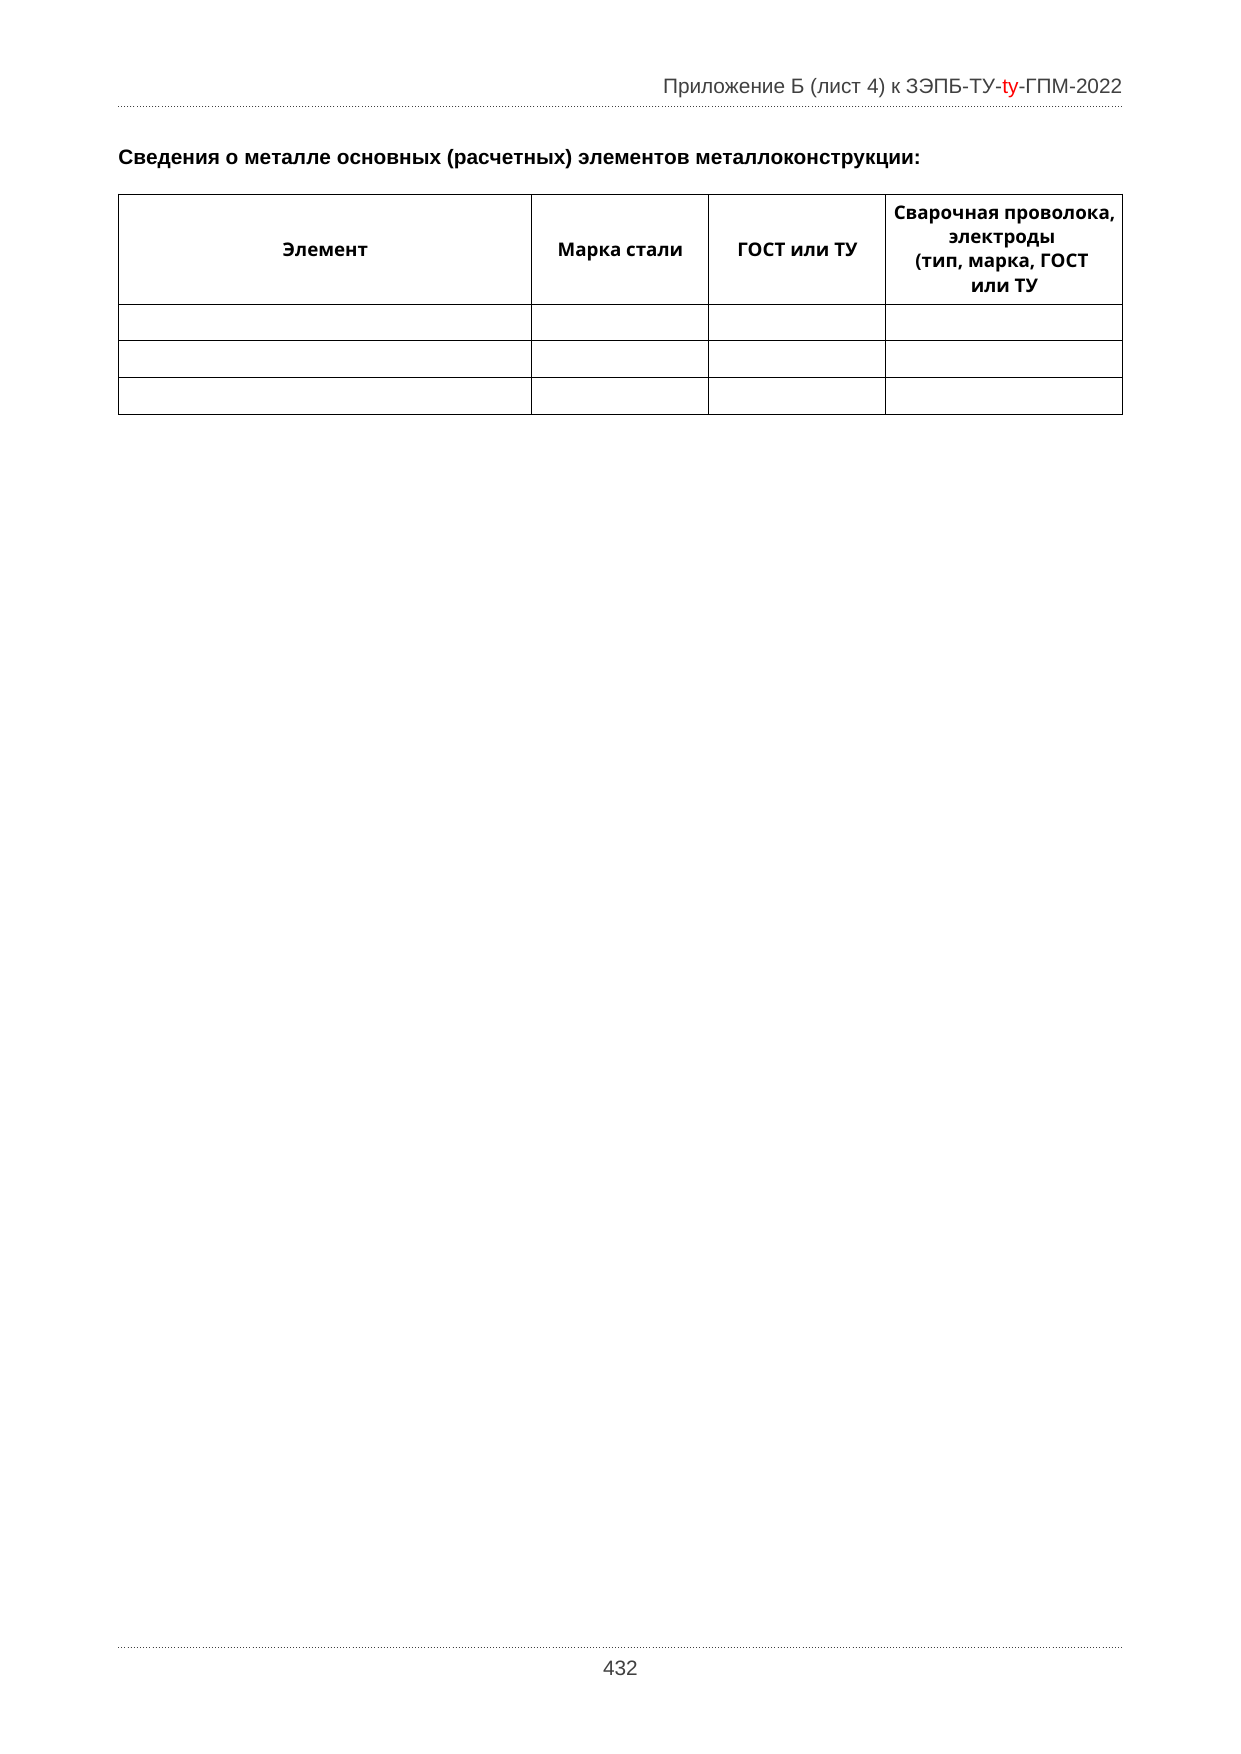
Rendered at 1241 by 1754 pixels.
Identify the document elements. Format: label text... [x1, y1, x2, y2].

table_header ГОСТ или ТУ [709, 195, 885, 303]
table_cell [886, 305, 1122, 340]
table_cell [709, 305, 885, 340]
table_cell [709, 341, 885, 377]
table_cell [532, 305, 708, 340]
table_cell [119, 378, 531, 414]
table_cell [886, 378, 1122, 414]
table_header Марка стали [532, 195, 708, 303]
table_header Сварочная проволока, электроды (тип, марка, ГОСТ или ТУ [886, 195, 1122, 303]
table_cell [119, 305, 531, 340]
table_cell [886, 341, 1122, 377]
table_header Элемент [119, 195, 531, 303]
table_cell [532, 341, 708, 377]
text Сведения о металле основных (расчетных) элементов металлоконструкции: [118, 144, 1122, 168]
table_cell [119, 341, 531, 377]
table_cell [532, 378, 708, 414]
table_cell [709, 378, 885, 414]
